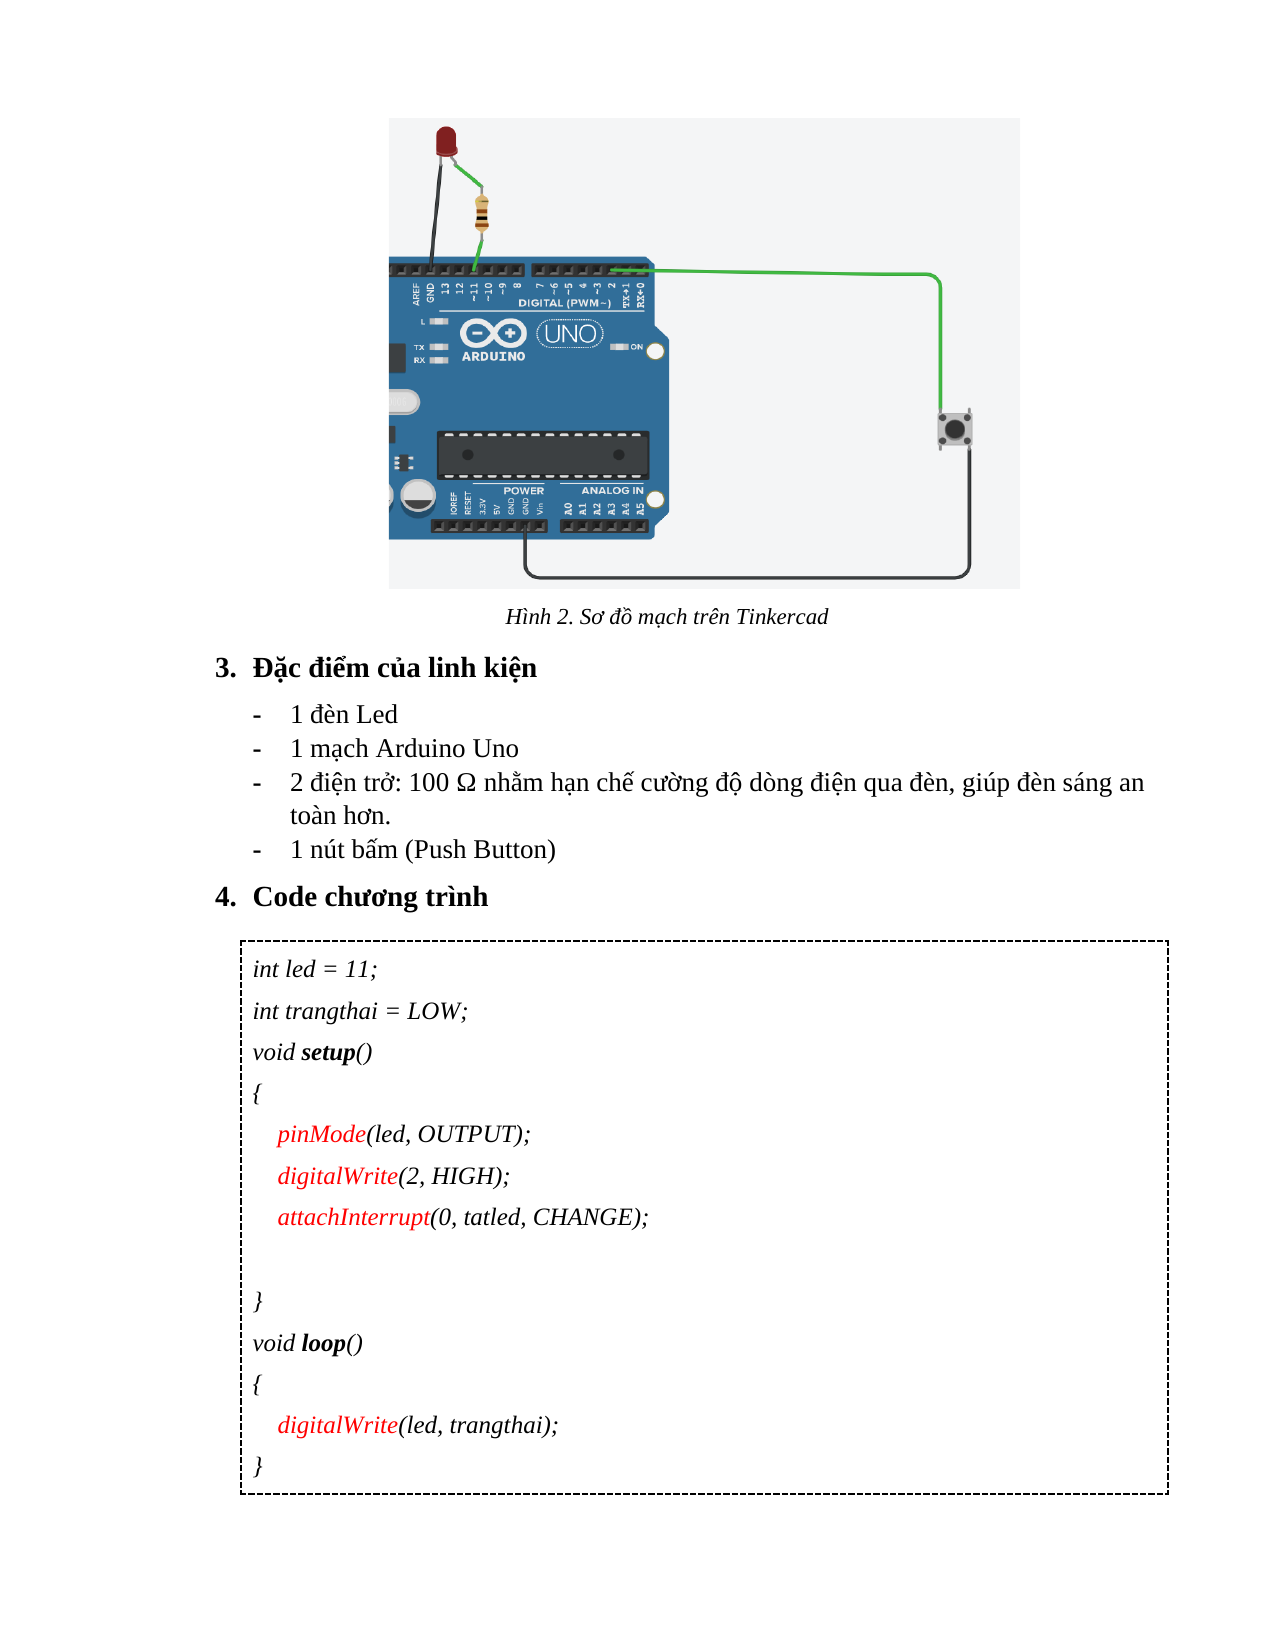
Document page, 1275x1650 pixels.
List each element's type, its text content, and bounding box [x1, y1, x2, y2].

text 1 nút bấm (Push Button) [252, 833, 1157, 864]
text 2 điện trở: 100 Ω nhằm hạn chế cường độ dòng điện qua đèn, giúp đèn sáng an toàn hơn. [252, 766, 1157, 830]
text 1 mạch Arduino Uno [252, 732, 1157, 763]
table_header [241, 940, 1168, 1493]
subtitle Đặc điểm của linh kiện [215, 650, 1157, 683]
subtitle Code chương trình [215, 879, 1157, 912]
picture [388, 118, 1021, 589]
text 1 đèn Led [252, 699, 1157, 730]
